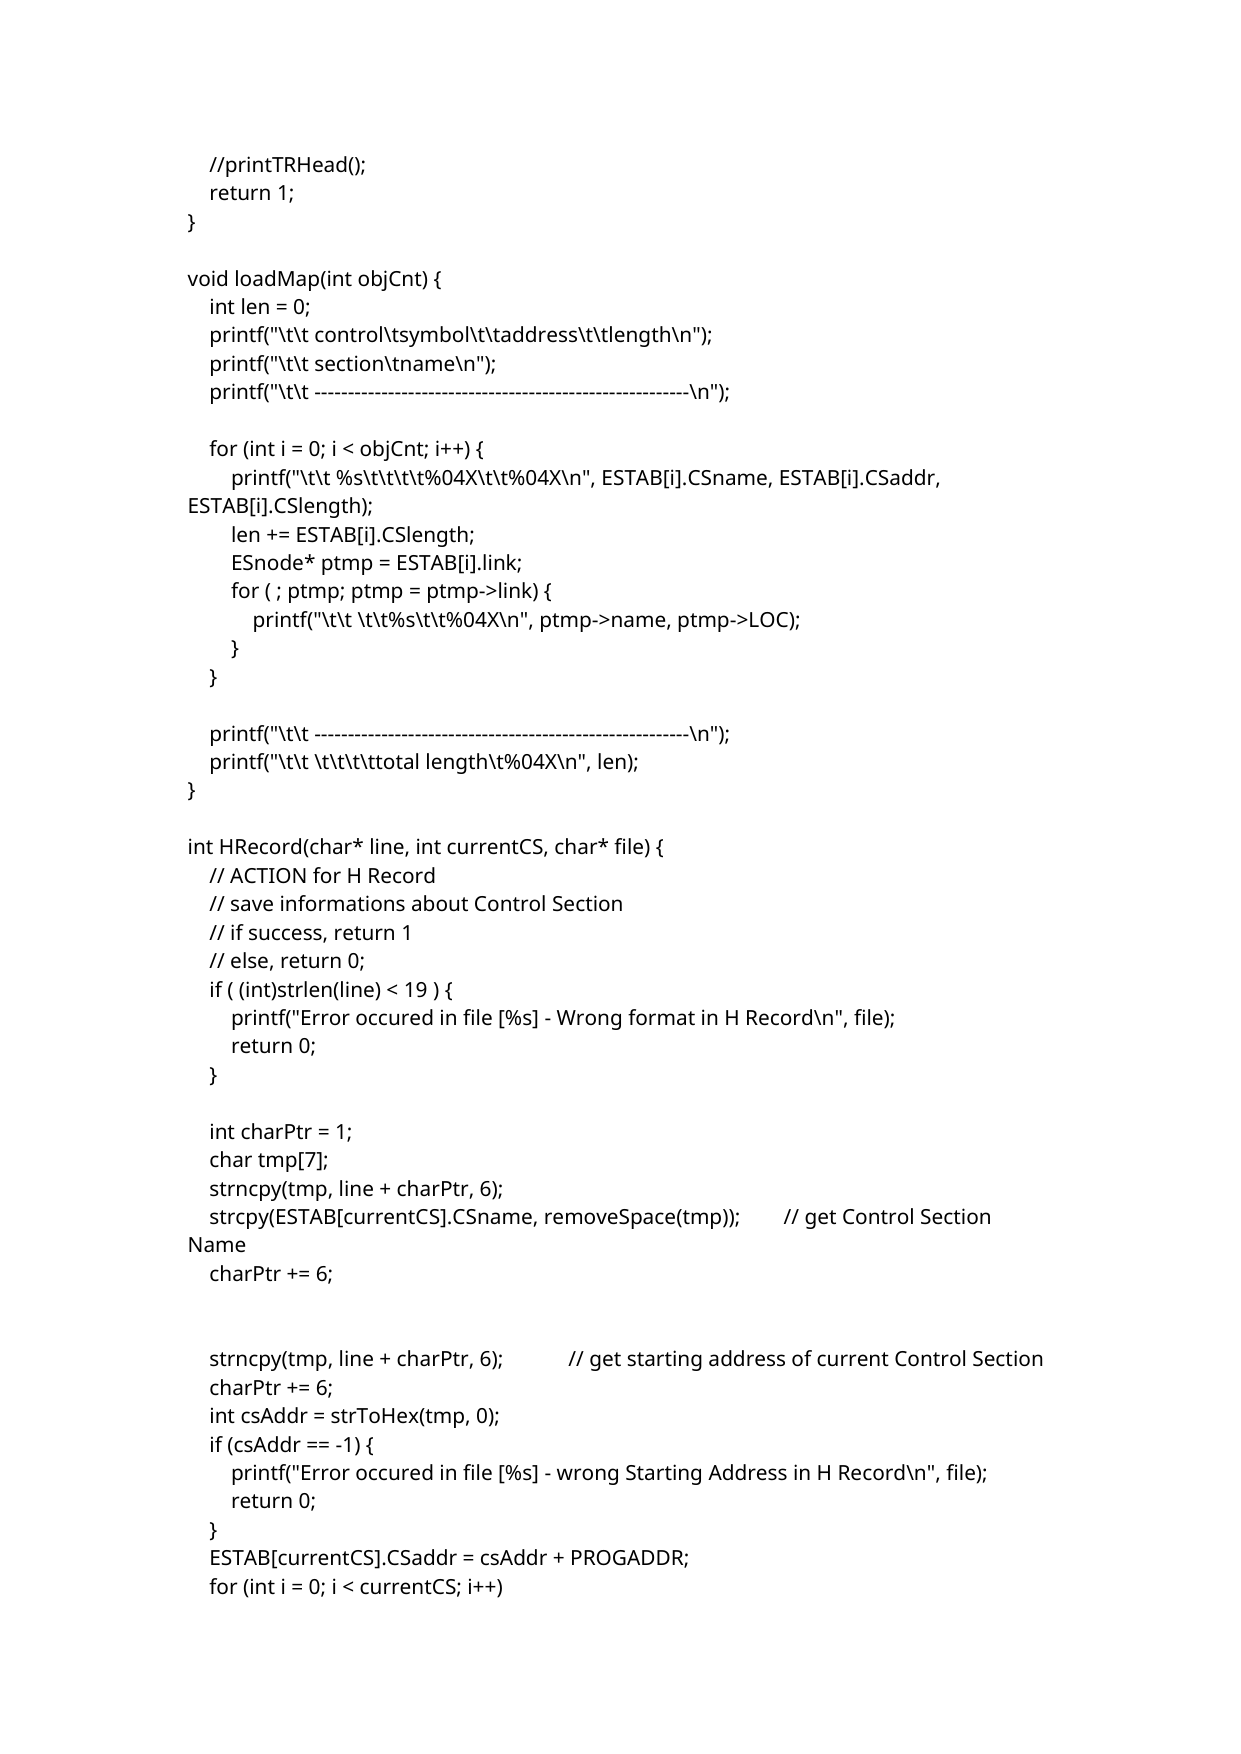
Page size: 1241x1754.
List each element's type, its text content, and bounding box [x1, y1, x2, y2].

text printf("\t\t %s\t\t\t\t%04X\t\t%04X\n", ESTAB[i].CSname, ESTAB[i].CSaddr, ESTAB[i].CSlength); [187, 463, 1053, 520]
text printf("\t\t control\tsymbol\t\taddress\t\tlength\n"); [187, 321, 1053, 349]
text strncpy(tmp, line + charPtr, 6); [187, 1174, 1053, 1202]
text printf("\t\t \t\t\t\ttotal length\t%04X\n", len); [187, 747, 1053, 776]
text charPtr += 6; [187, 1373, 1053, 1401]
text for (int i = 0; i < objCnt; i++) { [187, 434, 1053, 463]
text strcpy(ESTAB[currentCS].CSname, removeSpace(tmp)); // get Control Section Name [187, 1202, 1053, 1259]
text printf("\t\t --------------------------------------------------------\n"); [187, 719, 1053, 747]
text } [187, 633, 1053, 662]
text void loadMap(int objCnt) { [187, 264, 1053, 292]
text printf("Error occured in file [%s] - wrong Starting Address in H Record\n", file); [187, 1458, 1053, 1487]
text } [187, 1515, 1053, 1543]
text } [187, 207, 1053, 235]
text if (csAddr == -1) { [187, 1430, 1053, 1458]
text for ( ; ptmp; ptmp = ptmp->link) { [187, 577, 1053, 605]
text //printTRHead(); [187, 150, 1053, 178]
text for (int i = 0; i < currentCS; i++) [187, 1572, 1053, 1600]
text ESTAB[currentCS].CSaddr = csAddr + PROGADDR; [187, 1543, 1053, 1572]
text int charPtr = 1; [187, 1117, 1053, 1145]
text int HRecord(char* line, int currentCS, char* file) { [187, 832, 1053, 861]
text // if success, return 1 [187, 918, 1053, 946]
text // ACTION for H Record [187, 861, 1053, 889]
text int len = 0; [187, 292, 1053, 321]
text } [187, 1060, 1053, 1088]
text if ( (int)strlen(line) < 19 ) { [187, 975, 1053, 1003]
text return 1; [187, 178, 1053, 207]
text char tmp[7]; [187, 1145, 1053, 1174]
text len += ESTAB[i].CSlength; [187, 520, 1053, 548]
text charPtr += 6; [187, 1259, 1053, 1287]
text int csAddr = strToHex(tmp, 0); [187, 1401, 1053, 1430]
text return 0; [187, 1487, 1053, 1515]
text } [187, 776, 1053, 804]
text ESnode* ptmp = ESTAB[i].link; [187, 548, 1053, 577]
text printf("\t\t section\tname\n"); [187, 349, 1053, 377]
text printf("\t\t --------------------------------------------------------\n"); [187, 377, 1053, 406]
text printf("Error occured in file [%s] - Wrong format in H Record\n", file); [187, 1003, 1053, 1032]
text printf("\t\t \t\t%s\t\t%04X\n", ptmp->name, ptmp->LOC); [187, 605, 1053, 633]
text strncpy(tmp, line + charPtr, 6); // get starting address of current Control Section [187, 1344, 1053, 1373]
text // save informations about Control Section [187, 889, 1053, 918]
text } [187, 662, 1053, 690]
text return 0; [187, 1032, 1053, 1060]
text // else, return 0; [187, 946, 1053, 975]
